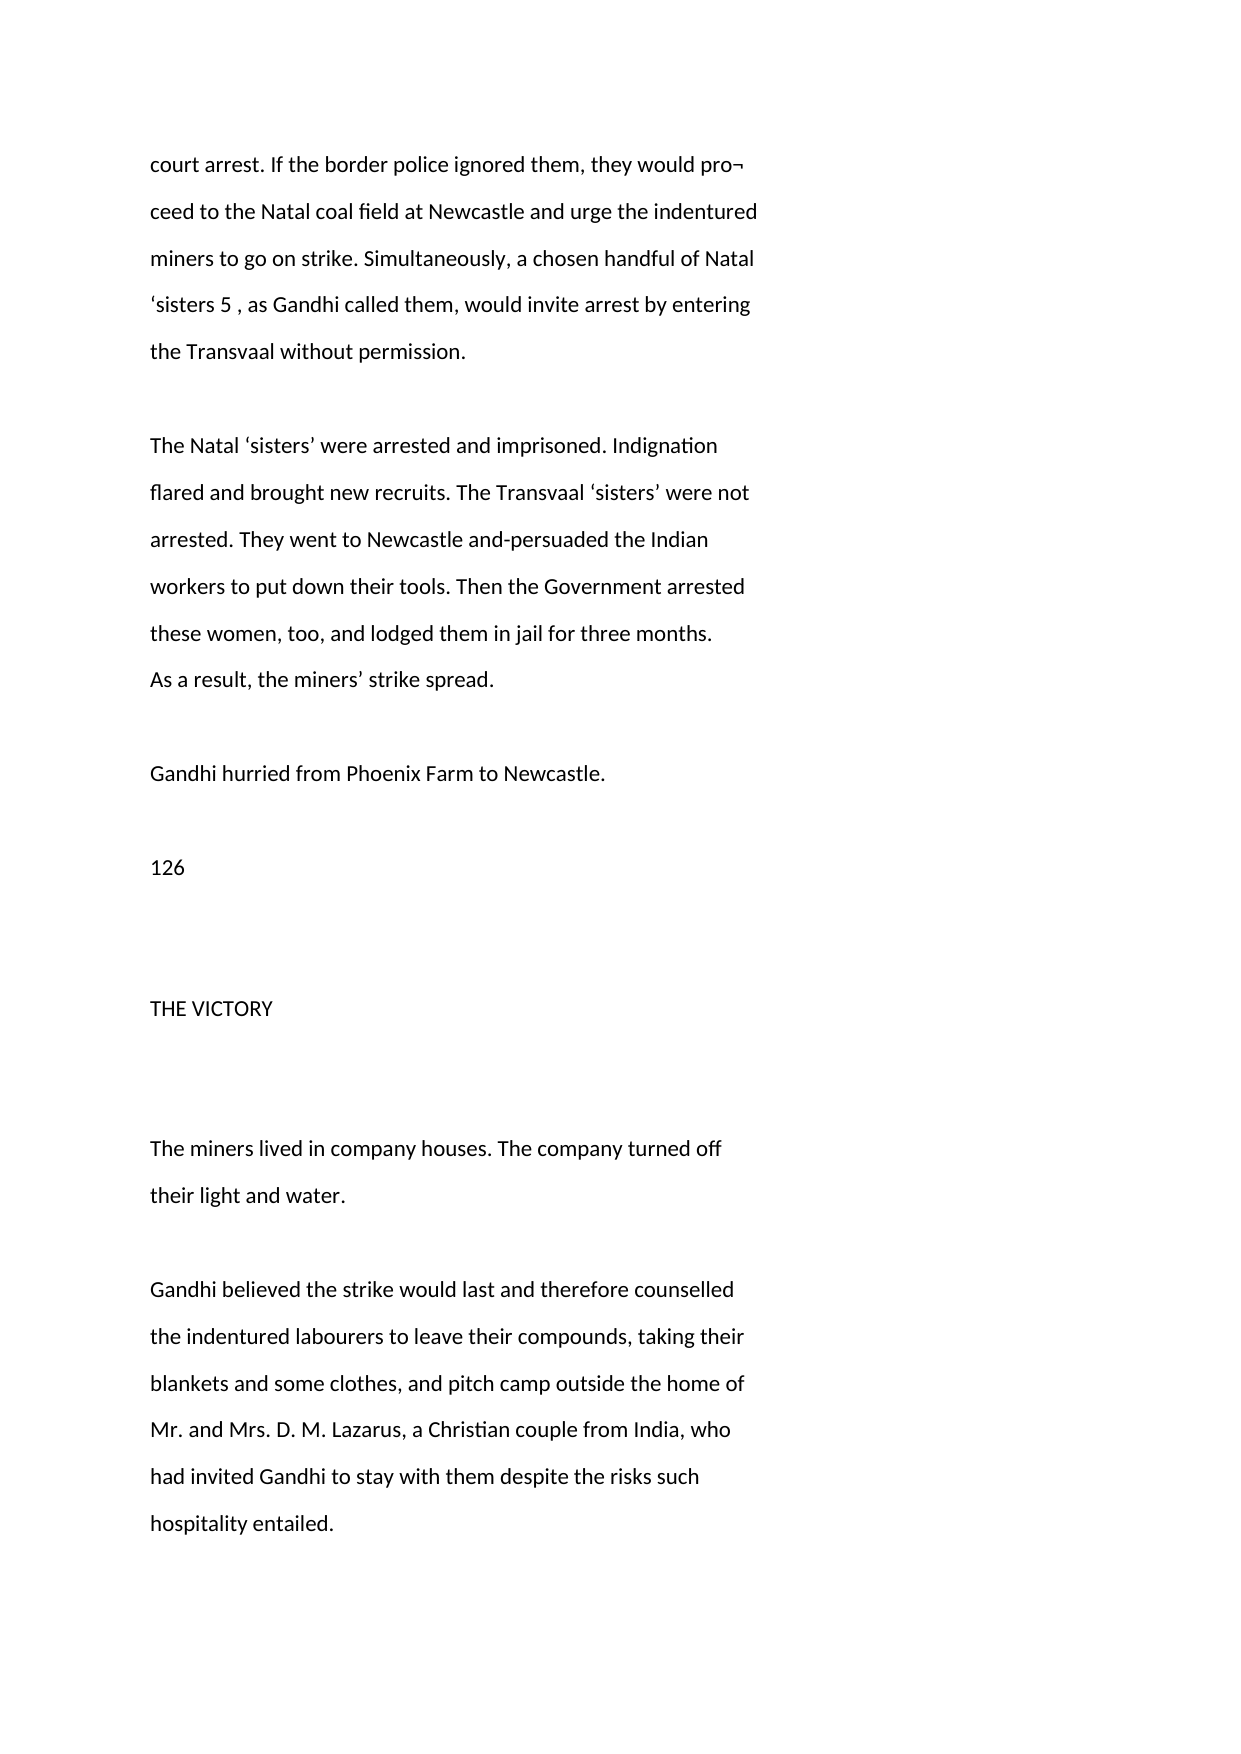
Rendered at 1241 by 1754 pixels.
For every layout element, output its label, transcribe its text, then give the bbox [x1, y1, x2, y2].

text the indentured labourers to leave their compounds, taking their [150, 1322, 1090, 1350]
text hospitality entailed. [150, 1509, 1090, 1537]
text had invited Gandhi to stay with them despite the risks such [150, 1462, 1090, 1491]
text the Transvaal without permission. [150, 337, 1090, 366]
text The miners lived in company houses. The company turned off [150, 1134, 1090, 1162]
text The Natal ‘sisters’ were arrested and imprisoned. Indignation [150, 431, 1090, 459]
text these women, too, and lodged them in jail for three months. [150, 619, 1090, 647]
text flared and brought new recruits. The Transvaal ‘sisters’ were not [150, 478, 1090, 506]
text ceed to the Natal coal field at Newcastle and urge the indentured [150, 197, 1090, 225]
text arrested. They went to Newcastle and-persuaded the Indian [150, 525, 1090, 553]
text As a result, the miners’ strike spread. [150, 666, 1090, 694]
text blankets and some clothes, and pitch camp outside the home of [150, 1369, 1090, 1397]
text Gandhi hurried from Phoenix Farm to Newcastle. [150, 759, 1090, 787]
text Gandhi believed the strike would last and therefore counselled [150, 1275, 1090, 1303]
text miners to go on strike. Simultaneously, a chosen handful of Natal [150, 244, 1090, 272]
text 126 [150, 853, 1090, 881]
text Mr. and Mrs. D. M. Lazarus, a Christian couple from India, who [150, 1416, 1090, 1444]
text their light and water. [150, 1181, 1090, 1209]
text ‘sisters 5 , as Gandhi called them, would invite arrest by entering [150, 291, 1090, 319]
text court arrest. If the border police ignored them, they would pro¬ [150, 150, 1090, 178]
text workers to put down their tools. Then the Government arrested [150, 572, 1090, 600]
text THE VICTORY [150, 994, 1090, 1022]
